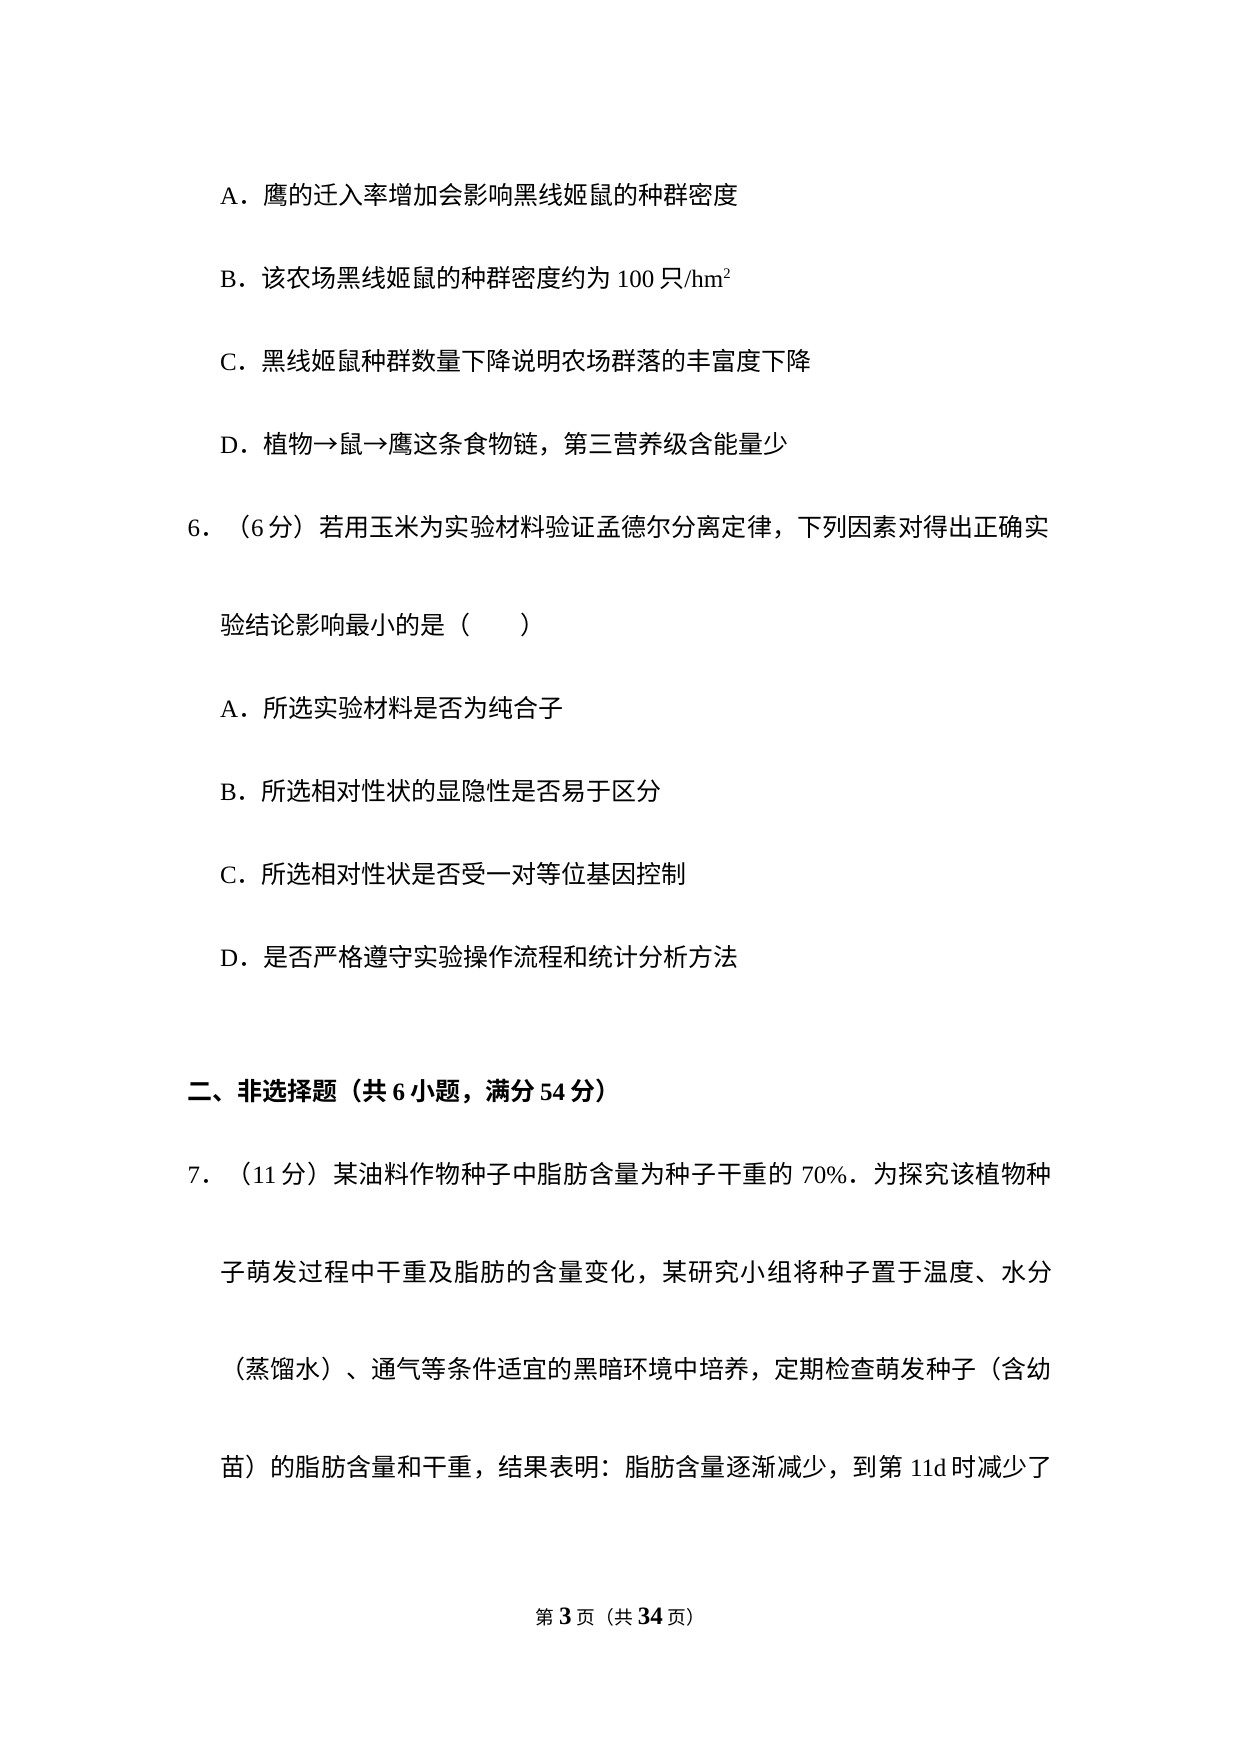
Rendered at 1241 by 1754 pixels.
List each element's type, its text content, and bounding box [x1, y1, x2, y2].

text C．黑线姬鼠种群数量下降说明农场群落的丰富度下降 [187, 327, 1053, 392]
text B．所选相对性状的显隐性是否易于区分 [187, 757, 1053, 822]
text A．鹰的迁入率增加会影响黑线姬鼠的种群密度 [187, 161, 1053, 226]
text D．植物→鼠→鹰这条食物链，第三营养级含能量少 [187, 410, 1053, 475]
text 二、非选择题（共6小题，满分54分） [187, 1057, 1053, 1122]
text 6．（6分）若用玉米为实验材料验证孟德尔分离定律，下列因素对得出正确实验结论影响最小的是（ ） [187, 493, 1053, 656]
text C．所选相对性状是否受一对等位基因控制 [187, 840, 1053, 905]
text D．是否严格遵守实验操作流程和统计分析方法 [187, 923, 1053, 988]
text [187, 1140, 1053, 1498]
text A．所选实验材料是否为纯合子 [187, 674, 1053, 739]
text B．该农场黑线姬鼠的种群密度约为100只/hm2 [187, 244, 1053, 309]
